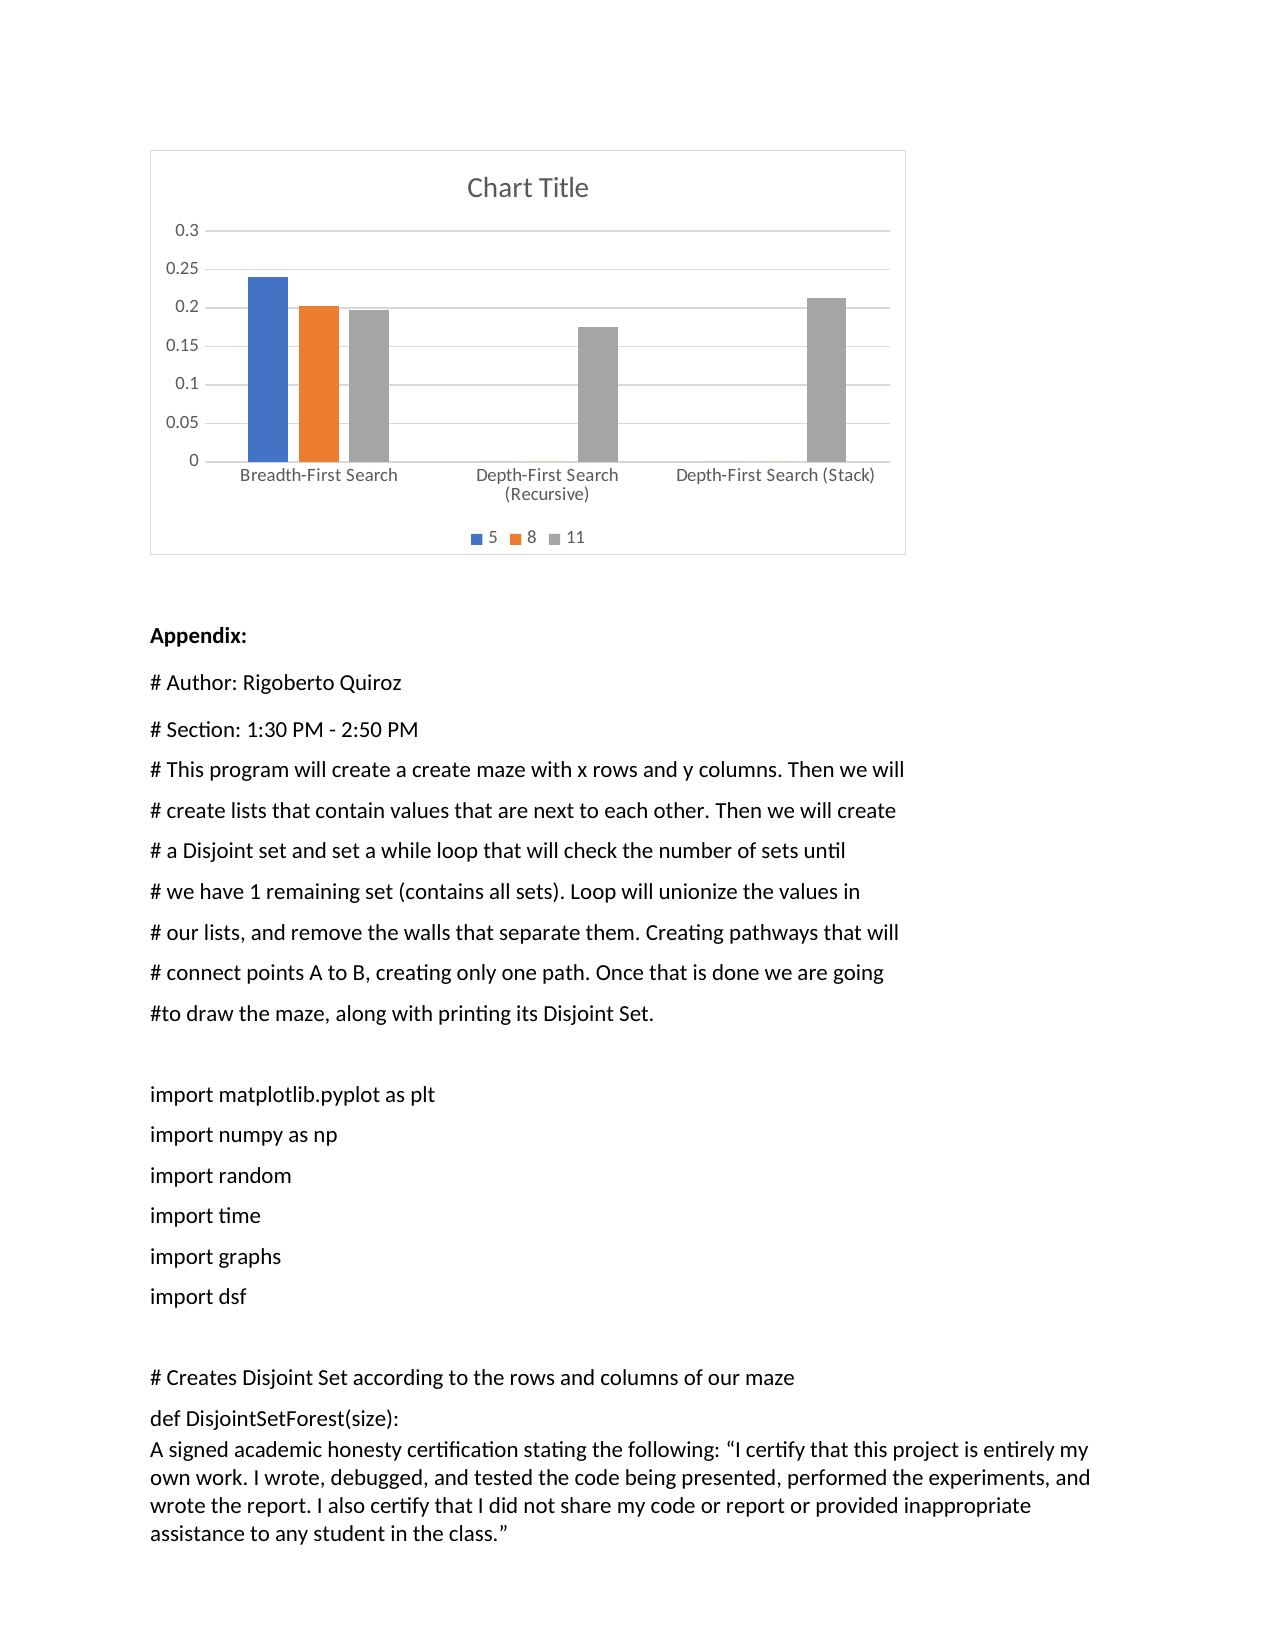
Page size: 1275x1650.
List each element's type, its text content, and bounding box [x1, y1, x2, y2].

text # This program will create a create maze with x rows and y columns. Then we will [150, 756, 1125, 783]
text import dsf [150, 1282, 1125, 1310]
text # Creates Disjoint Set according to the rows and columns of our maze [150, 1363, 1125, 1391]
text import matplotlib.pyplot as plt [150, 1080, 1125, 1108]
text #to draw the maze, along with printing its Disjoint Set. [150, 999, 1125, 1027]
text # a Disjoint set and set a while loop that will check the number of sets until [150, 837, 1125, 864]
text # Section: 1:30 PM - 2:50 PM [150, 715, 1125, 743]
text import graphs [150, 1242, 1125, 1270]
text # we have 1 remaining set (contains all sets). Loop will unionize the values in [150, 877, 1125, 905]
text import time [150, 1201, 1125, 1229]
text # our lists, and remove the walls that separate them. Creating pathways that will [150, 918, 1125, 946]
text # connect points A to B, creating only one path. Once that is done we are going [150, 958, 1125, 986]
text import numpy as np [150, 1120, 1125, 1148]
text Appendix: [150, 621, 1125, 649]
text # create lists that contain values that are next to each other. Then we will create [150, 796, 1125, 824]
text import random [150, 1161, 1125, 1189]
text def DisjointSetForest(size): [150, 1404, 1125, 1432]
text # Author: Rigoberto Quiroz [150, 668, 1125, 696]
